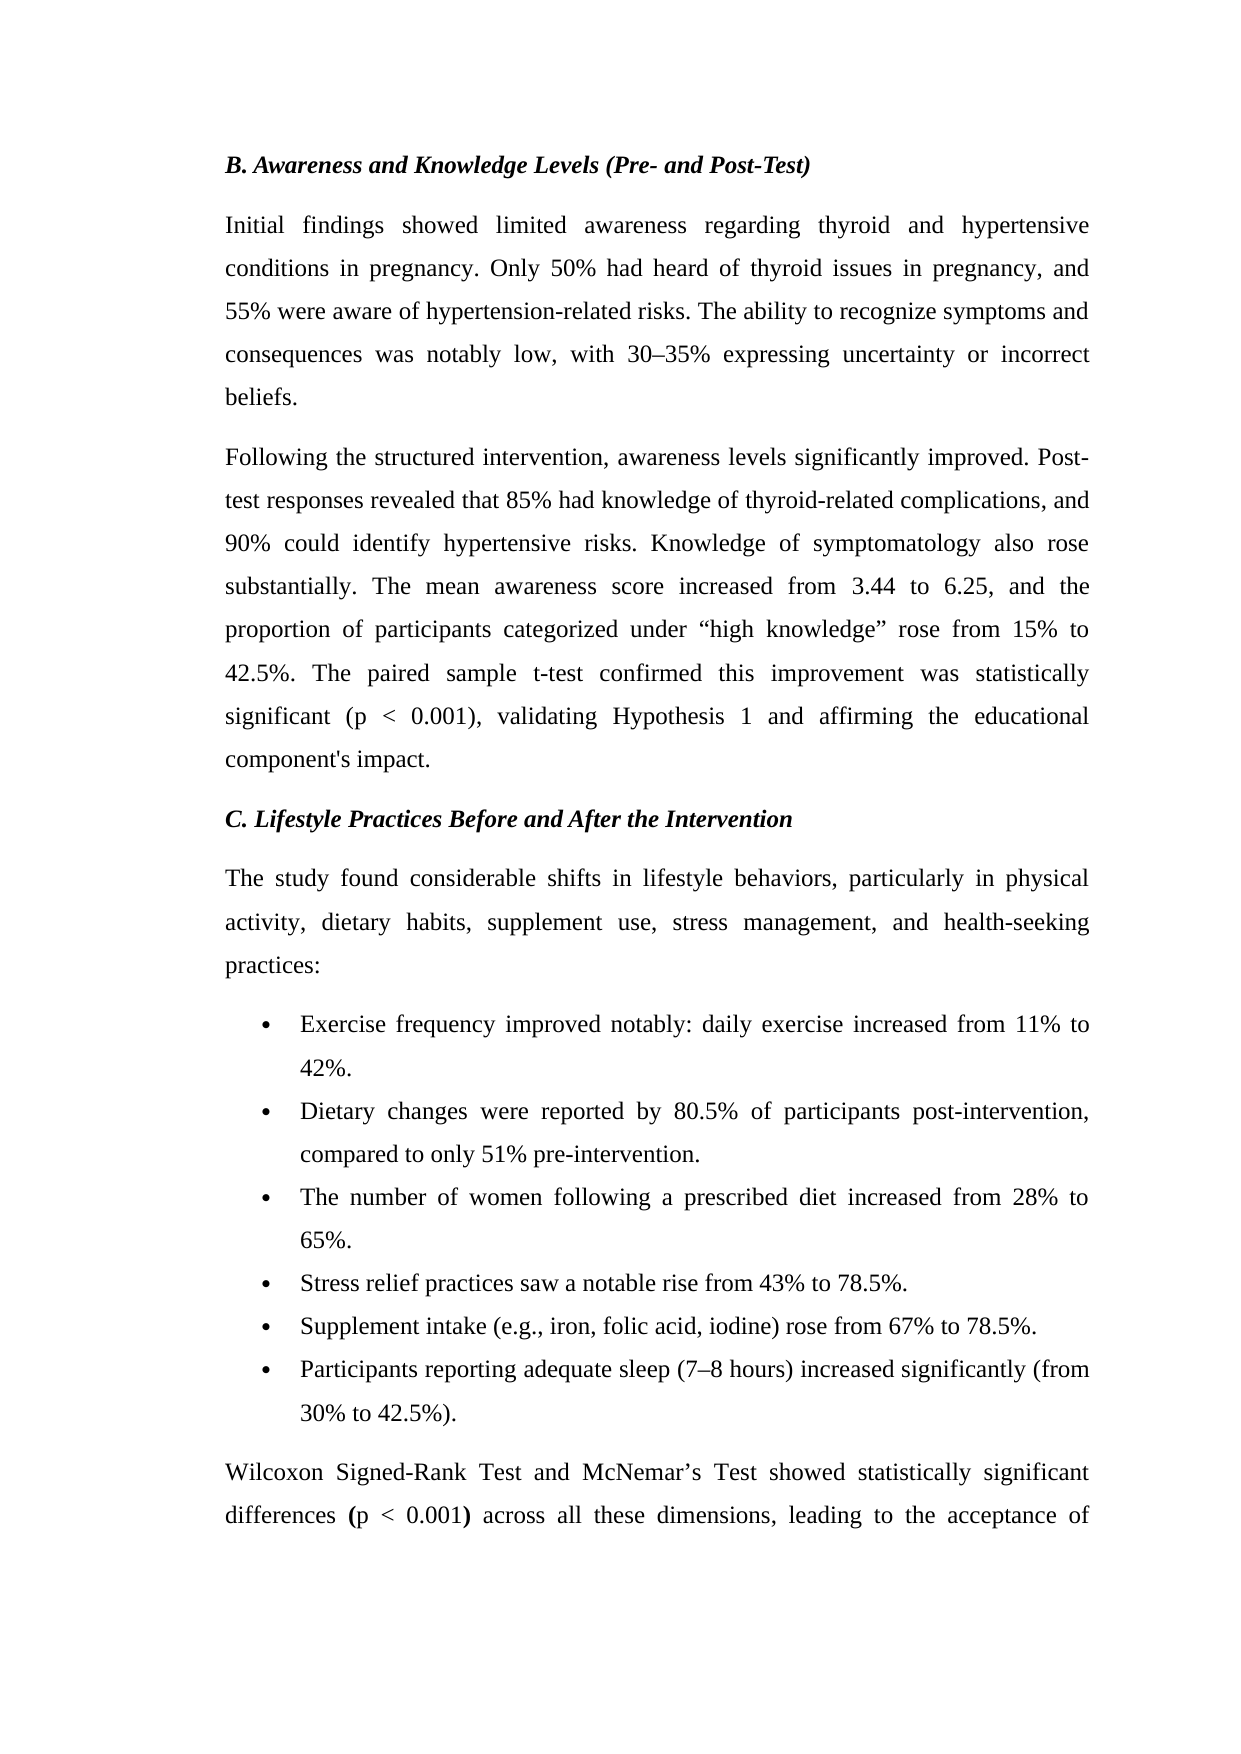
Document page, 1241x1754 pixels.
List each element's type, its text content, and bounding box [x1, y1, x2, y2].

subtitle C. Lifestyle Practices Before and After the Intervention [225, 804, 1090, 832]
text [225, 1457, 1090, 1529]
list The number of women following a prescribed diet increased from 28% to 65%. [262, 1182, 1090, 1254]
text The study found considerable shifts in lifestyle behaviors, particularly in physical activity, dietary habits, supplement use, stress management, and health-seeking practices: [225, 863, 1090, 978]
list Participants reporting adequate sleep (7–8 hours) increased significantly (from 30% to 42.5%). [262, 1354, 1090, 1426]
text Initial findings showed limited awareness regarding thyroid and hypertensive conditions in pregnancy. Only 50% had heard of thyroid issues in pregnancy, and 55% were aware of hypertension-related risks. The ability to recognize symptoms and consequences was notably low, with 30–35% expressing uncertainty or incorrect beliefs. [225, 210, 1090, 411]
list Dietary changes were reported by 80.5% of participants post-intervention, compared to only 51% pre-intervention. [262, 1096, 1090, 1168]
list Supplement intake (e.g., iron, folic acid, iodine) rose from 67% to 78.5%. [262, 1311, 1090, 1340]
text Following the structured intervention, awareness levels significantly improved. Post-test responses revealed that 85% had knowledge of thyroid-related complications, and 90% could identify hypertensive risks. Knowledge of symptomatology also rose substantially. The mean awareness score increased from 3.44 to 6.25, and the proportion of participants categorized under “high knowledge” rose from 15% to 42.5%. The paired sample t-test confirmed this improvement was statistically significant (p < 0.001), validating Hypothesis 1 and affirming the educational component's impact. [225, 442, 1090, 773]
subtitle B. Awareness and Knowledge Levels (Pre- and Post-Test) [225, 150, 1090, 179]
list Stress relief practices saw a notable rise from 43% to 78.5%. [262, 1268, 1090, 1297]
list Exercise frequency improved notably: daily exercise increased from 11% to 42%. [262, 1009, 1090, 1081]
